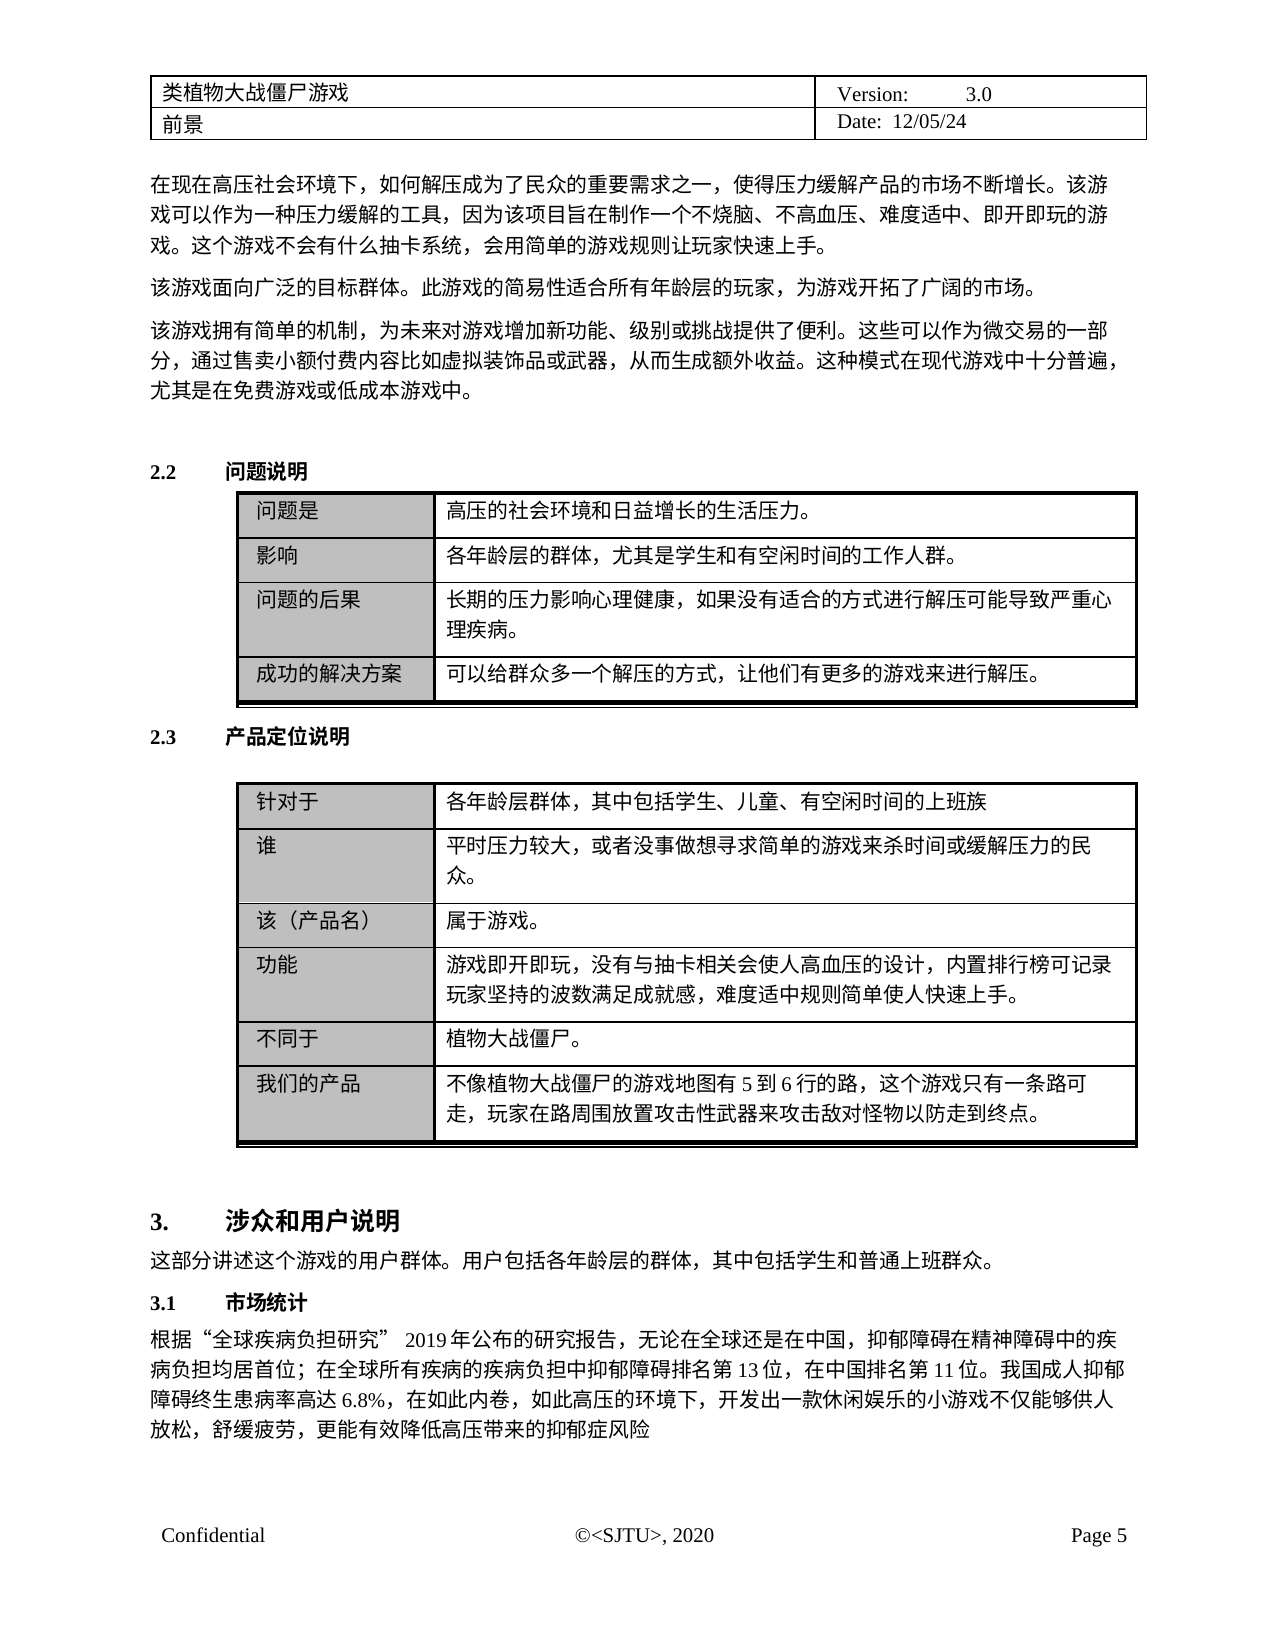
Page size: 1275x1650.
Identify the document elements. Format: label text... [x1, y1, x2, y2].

table_header 高压的社会环境和日益增长的生活压力。 [436, 495, 1135, 537]
table_cell 植物大战僵尸。 [436, 1023, 1135, 1065]
table_cell 影响 [239, 539, 433, 582]
subtitle 2.3 产品定位说明 [150, 721, 1125, 751]
table_cell 问题的后果 [239, 583, 433, 656]
text 这部分讲述这个游戏的用户群体。用户包括各年龄层的群体，其中包括学生和普通上班群众。 [150, 1244, 1125, 1274]
subtitle 涉众和用户说明 [150, 1201, 1125, 1238]
table_cell 成功的解决方案 [239, 658, 433, 700]
table_cell 长期的压力影响心理健康，如果没有适合的方式进行解压可能导致严重心理疾病。 [436, 583, 1135, 656]
subtitle 市场统计 [150, 1287, 1125, 1317]
subtitle 问题说明 [150, 455, 1125, 485]
table_cell 功能 [239, 948, 433, 1021]
table_cell 该（产品名） [239, 904, 433, 947]
table_cell 属于游戏。 [436, 904, 1135, 947]
text 该游戏面向广泛的目标群体。此游戏的简易性适合所有年龄层的玩家，为游戏开拓了广阔的市场。 [150, 272, 1125, 302]
text 在现在高压社会环境下，如何解压成为了民众的重要需求之一，使得压力缓解产品的市场不断增长。该游戏可以作为一种压力缓解的工具，因为该项目旨在制作一个不烧脑、不高血压、难度适中、即开即玩的游戏。这个游戏不会有什么抽卡系统，会用简单的游戏规则让玩家快速上手。 [150, 168, 1125, 259]
text 该游戏拥有简单的机制，为未来对游戏增加新功能、级别或挑战提供了便利。这些可以作为微交易的一部分，通过售卖小额付费内容比如虚拟装饰品或武器，从而生成额外收益。这种模式在现代游戏中十分普遍，尤其是在免费游戏或低成本游戏中。 [150, 314, 1125, 405]
table_header 问题是 [239, 495, 433, 537]
table_cell 各年龄层的群体，尤其是学生和有空闲时间的工作人群。 [436, 539, 1135, 582]
table_cell 不同于 [239, 1023, 433, 1065]
table_cell 游戏即开即玩，没有与抽卡相关会使人高血压的设计，内置排行榜可记录玩家坚持的波数满足成就感，难度适中规则简单使人快速上手。 [436, 948, 1135, 1021]
table_header 各年龄层群体，其中包括学生、儿童、有空闲时间的上班族 [436, 785, 1135, 828]
table_cell 我们的产品 [239, 1067, 433, 1140]
table_header 针对于 [239, 785, 433, 828]
table_cell 可以给群众多一个解压的方式，让他们有更多的游戏来进行解压。 [436, 658, 1135, 700]
table_cell 不像植物大战僵尸的游戏地图有5到6行的路，这个游戏只有一条路可走，玩家在路周围放置攻击性武器来攻击敌对怪物以防走到终点。 [436, 1067, 1135, 1140]
table_cell 平时压力较大，或者没事做想寻求简单的游戏来杀时间或缓解压力的民众。 [436, 830, 1135, 902]
text 根据“全球疾病负担研究” 2019年公布的研究报告，无论在全球还是在中国，抑郁障碍在精神障碍中的疾病负担均居首位；在全球所有疾病的疾病负担中抑郁障碍排名第13位，在中国排名第11位。我国成人抑郁障碍终生患病率高达6.8%，在如此内卷，如此高压的环境下，开发出一款休闲娱乐的小游戏不仅能够供人放松，舒缓疲劳，更能有效降低高压带来的抑郁症风险 [150, 1323, 1125, 1444]
table_cell 谁 [239, 830, 433, 902]
